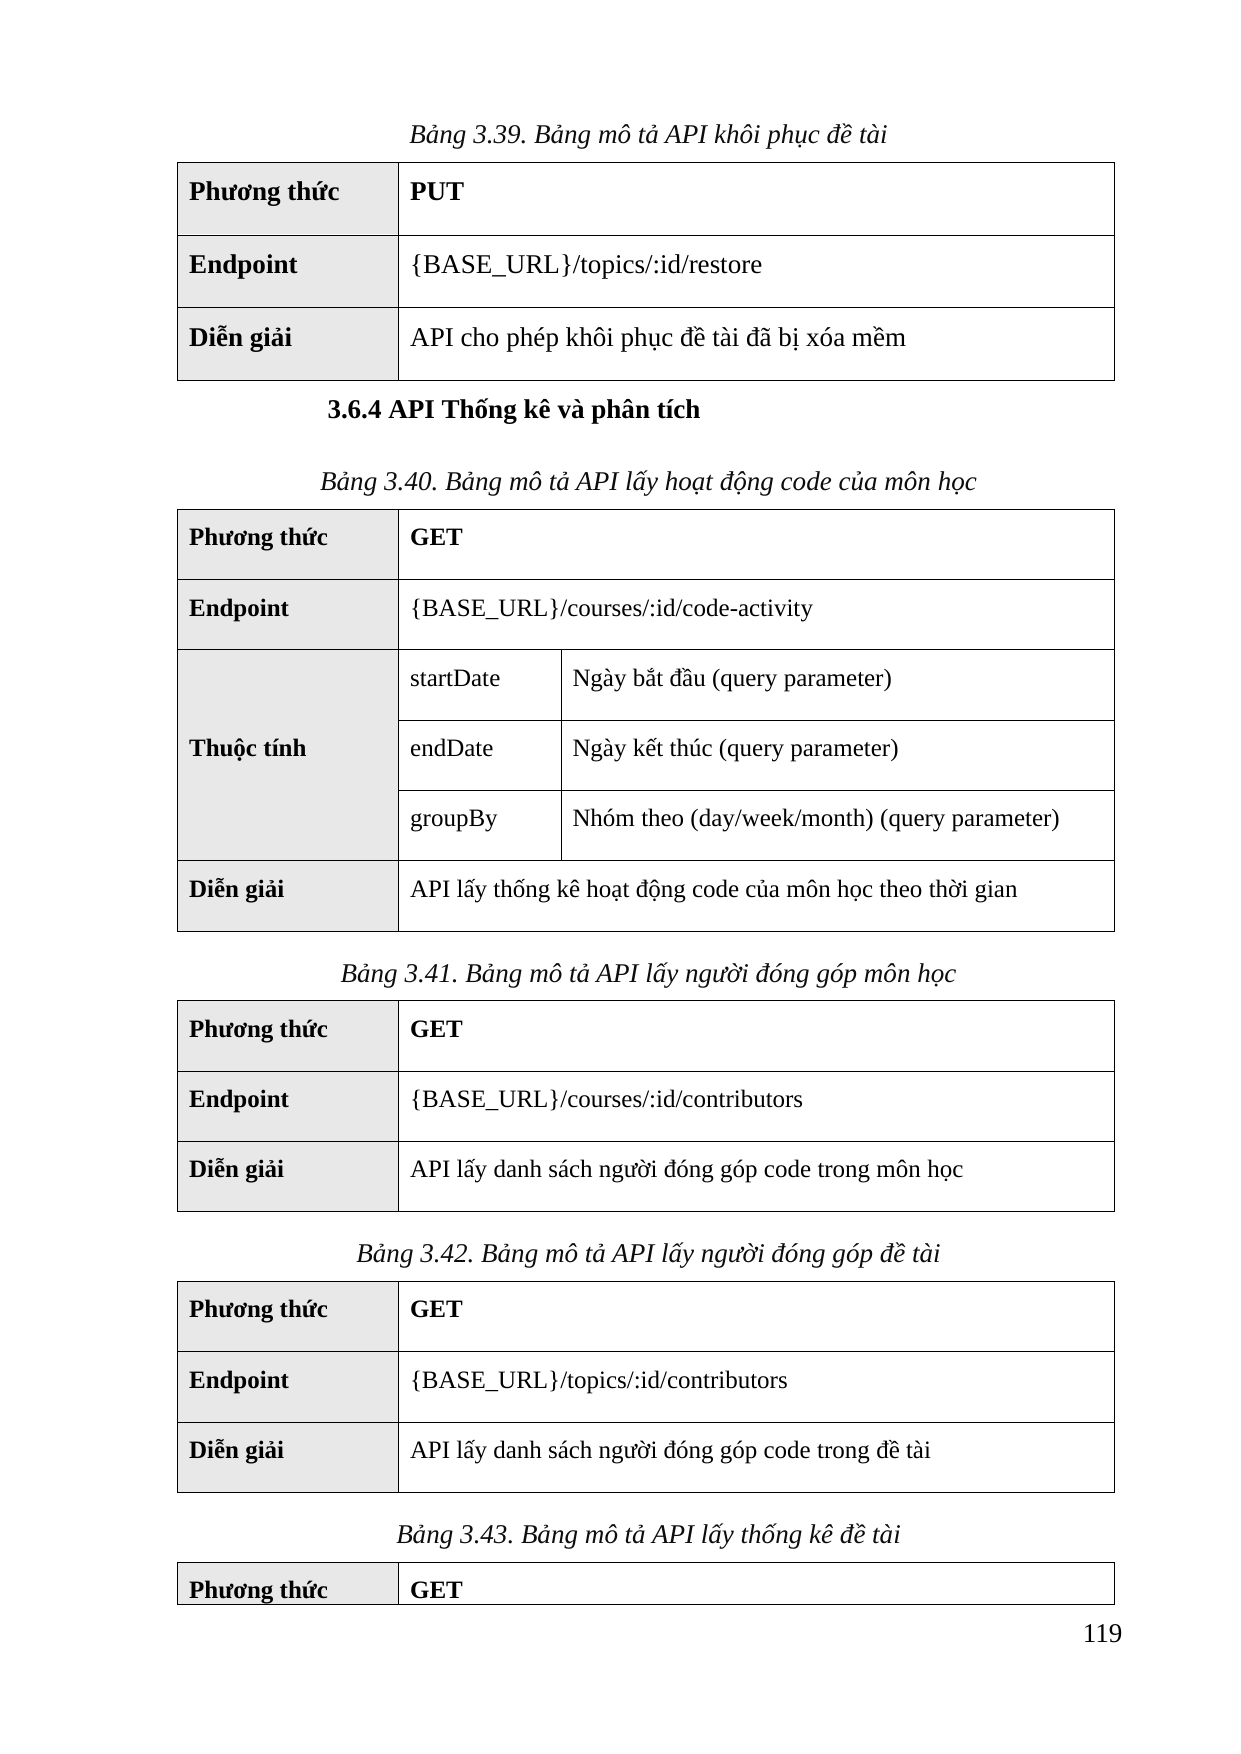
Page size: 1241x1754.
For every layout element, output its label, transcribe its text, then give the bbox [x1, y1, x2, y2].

table_cell Diễn giải [178, 1142, 398, 1211]
table_cell Ngày kết thúc (query parameter) [562, 721, 1114, 790]
table_cell Thuộc tính [178, 650, 398, 860]
table_cell Endpoint [178, 236, 398, 307]
table_cell API lấy thống kê hoạt động code của môn học theo thời gian [399, 861, 1114, 931]
table_cell API lấy danh sách người đóng góp code trong đề tài [399, 1423, 1114, 1492]
table_cell Endpoint [178, 1352, 398, 1422]
table_header Phương thức [178, 510, 398, 579]
table_cell Ngày bắt đầu (query parameter) [562, 650, 1114, 720]
table_cell endDate [399, 721, 561, 790]
table_cell {BASE_URL}/topics/:id/restore [399, 236, 1114, 307]
table_header GET [399, 1001, 1114, 1071]
table_cell API lấy danh sách người đóng góp code trong môn học [399, 1142, 1114, 1211]
table_cell {BASE_URL}/courses/:id/code-activity [399, 580, 1114, 649]
table_cell Diễn giải [178, 1423, 398, 1492]
table_cell {BASE_URL}/topics/:id/contributors [399, 1352, 1114, 1422]
table_cell Endpoint [178, 1072, 398, 1141]
table_cell Nhóm theo (day/week/month) (query parameter) [562, 791, 1114, 860]
table_header Phương thức [178, 163, 398, 234]
table_header PUT [399, 163, 1114, 234]
table_cell startDate [399, 650, 561, 720]
table_cell Endpoint [178, 580, 398, 649]
table_header GET [399, 1563, 1114, 1604]
table_cell Diễn giải [178, 308, 398, 380]
table_header Phương thức [178, 1282, 398, 1351]
table_cell API cho phép khôi phục đề tài đã bị xóa mềm [399, 308, 1114, 380]
table_header Phương thức [178, 1563, 398, 1604]
subtitle API Thống kê và phân tích [252, 393, 1122, 424]
table_header GET [399, 1282, 1114, 1351]
table_cell {BASE_URL}/courses/:id/contributors [399, 1072, 1114, 1141]
table_cell Diễn giải [178, 861, 398, 931]
table_cell groupBy [399, 791, 561, 860]
table_header Phương thức [178, 1001, 398, 1071]
table_header GET [399, 510, 1114, 579]
